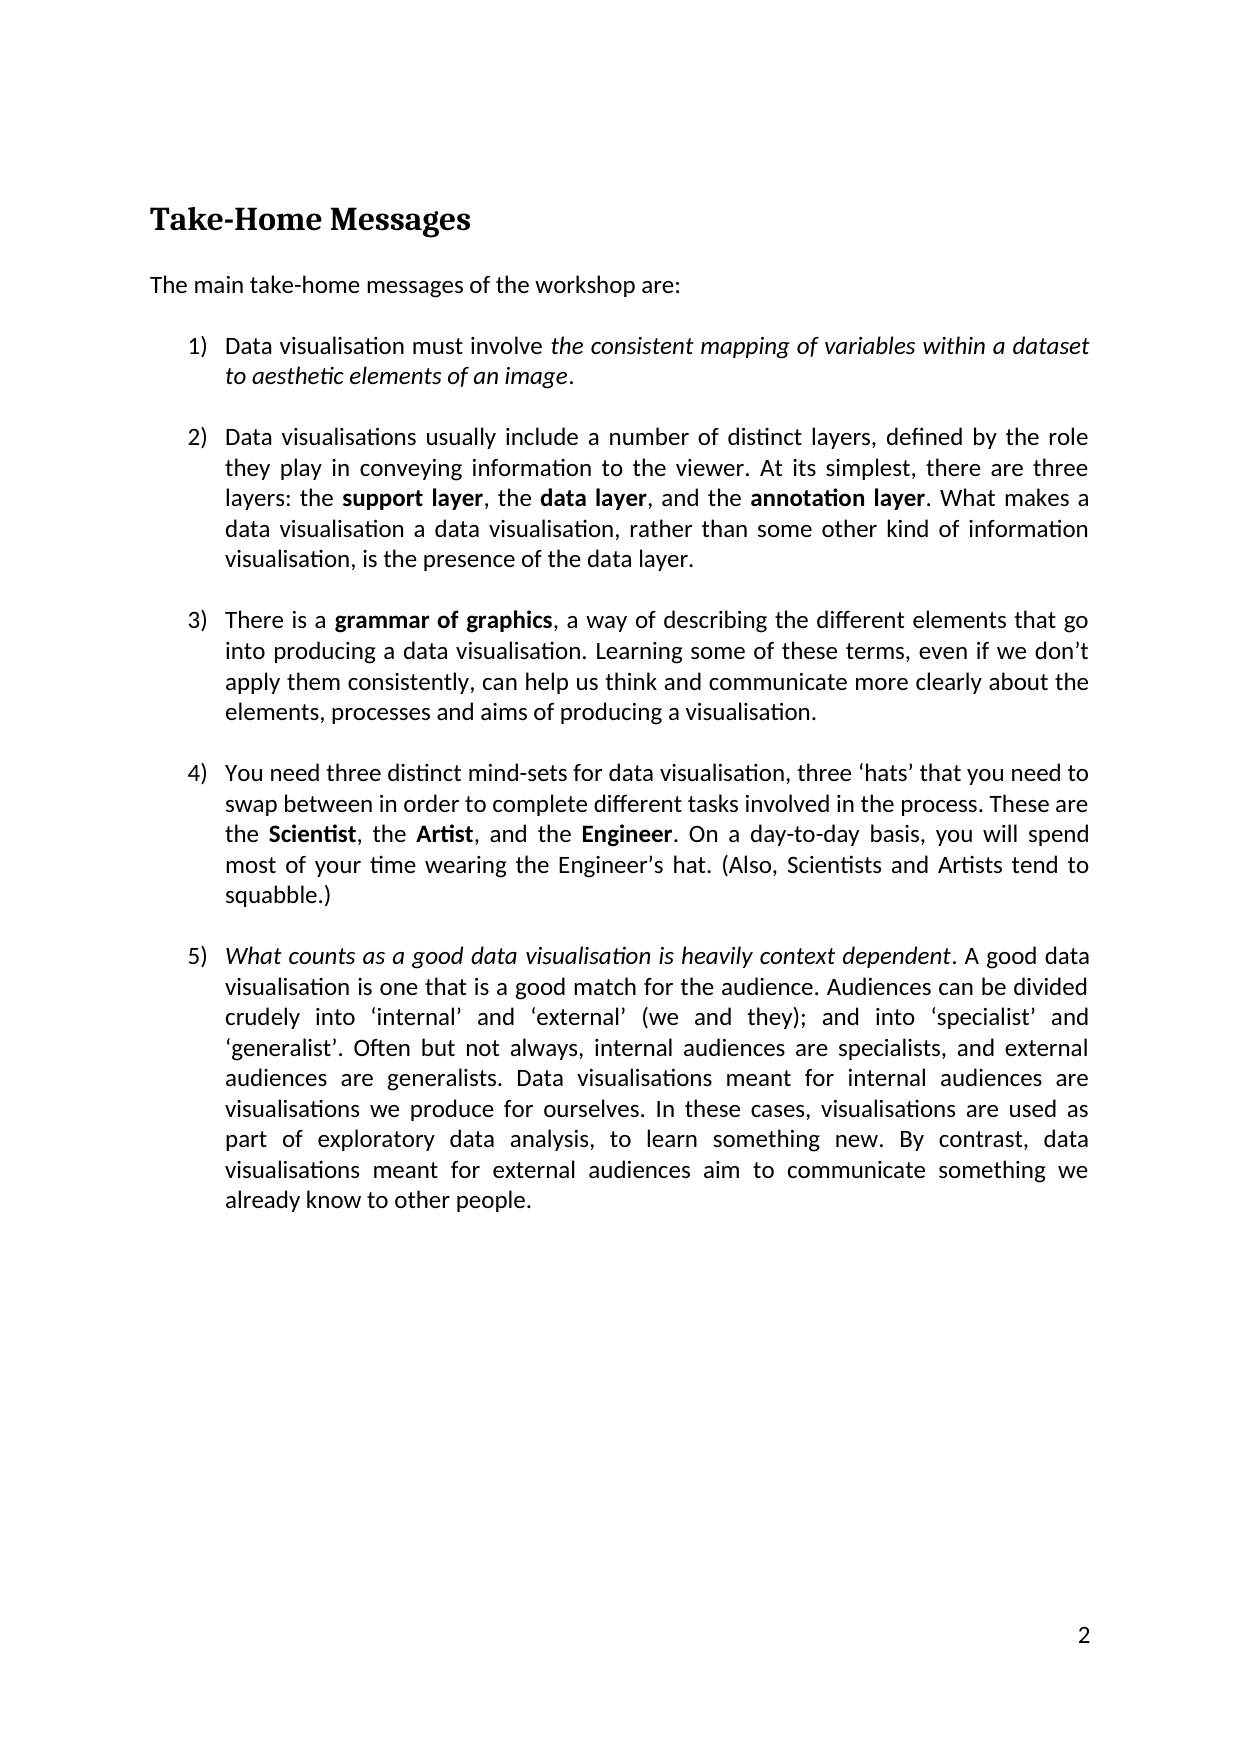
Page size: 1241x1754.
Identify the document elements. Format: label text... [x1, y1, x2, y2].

list Data visualisation must involve the consistent mapping of variables within a dataset to aesthetic elements of an image. [187, 330, 1090, 391]
text The main take-home messages of the workshop are: [150, 269, 1090, 299]
list Data visualisations usually include a number of distinct layers, defined by the role they play in conveying information to the viewer. At its simplest, there are three layers: the support layer, the data layer, and the annotation layer. What makes a data visualisation a data visualisation, rather than some other kind of information visualisation, is the presence of the data layer. [187, 421, 1090, 574]
list You need three distinct mind-sets for data visualisation, three ‘hats’ that you need to swap between in order to complete different tasks involved in the process. These are the Scientist, the Artist, and the Engineer. On a day-to-day basis, you will spend most of your time wearing the Engineer’s hat. (Also, Scientists and Artists tend to squabble.) [187, 757, 1090, 910]
list What counts as a good data visualisation is heavily context dependent. A good data visualisation is one that is a good match for the audience. Audiences can be divided crudely into ‘internal’ and ‘external’ (we and they); and into ‘specialist’ and ‘generalist’. Often but not always, internal audiences are specialists, and external audiences are generalists. Data visualisations meant for internal audiences are visualisations we produce for ourselves. In these cases, visualisations are used as part of exploratory data analysis, to learn something new. By contrast, data visualisations meant for external audiences aim to communicate something we already know to other people. [187, 940, 1090, 1215]
list There is a grammar of graphics, a way of describing the different elements that go into producing a data visualisation. Learning some of these terms, even if we don’t apply them consistently, can help us think and communicate more clearly about the elements, processes and aims of producing a visualisation. [187, 604, 1090, 727]
subtitle Take-Home Messages [150, 200, 1090, 238]
